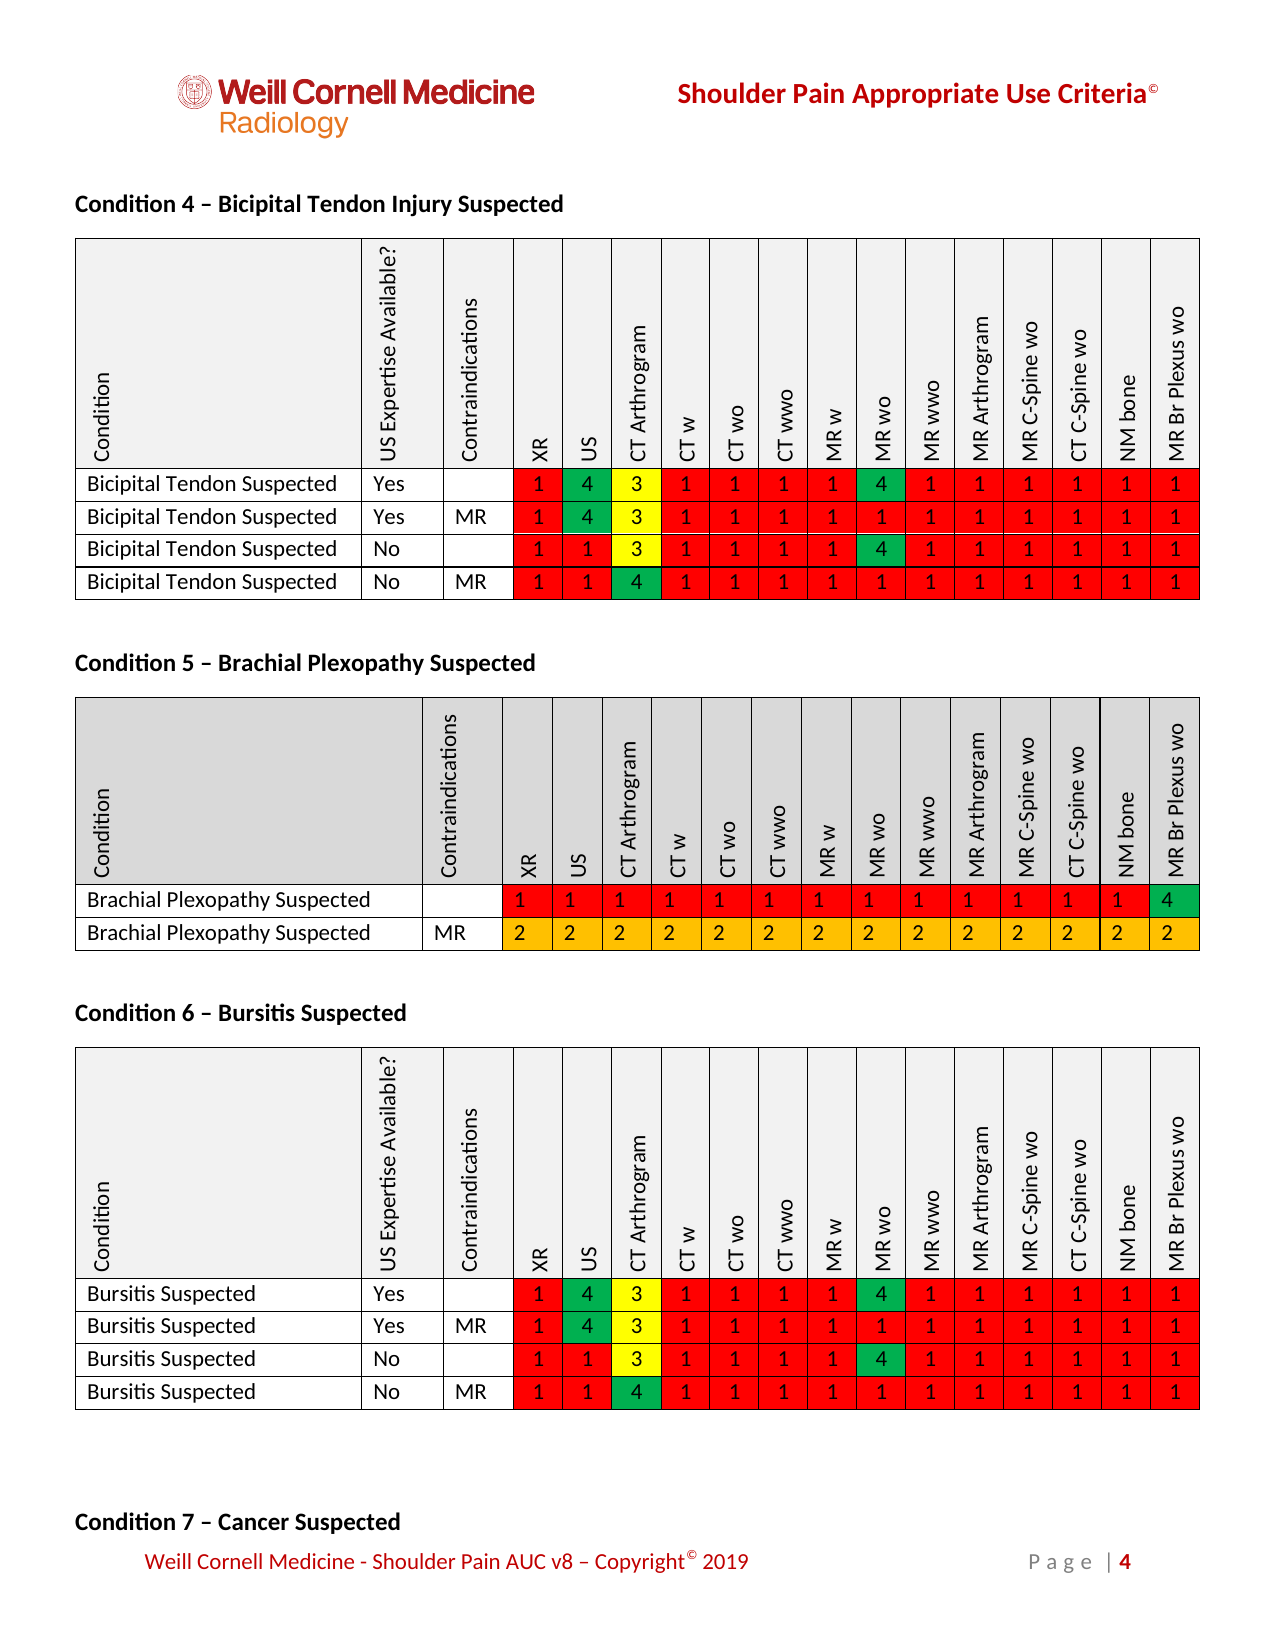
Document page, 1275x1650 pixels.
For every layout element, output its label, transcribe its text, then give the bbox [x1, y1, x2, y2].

table_cell 1 [906, 469, 954, 501]
table_header Contraindications [444, 239, 513, 468]
table_cell 1 [710, 568, 758, 599]
table_cell 3 [612, 1312, 661, 1343]
table_header MR w [808, 239, 856, 468]
table_cell 1 [808, 469, 856, 501]
table_cell 1 [1102, 469, 1150, 501]
table_cell 1 [906, 1279, 954, 1311]
table_cell Brachial Plexopathy Suspected [76, 918, 422, 950]
table_cell Bicipital Tendon Suspected [76, 568, 361, 599]
table_cell 1 [710, 1279, 758, 1311]
table_cell 1 [752, 885, 801, 917]
table_cell Bursitis Suspected [76, 1344, 361, 1376]
table_cell 1 [702, 885, 751, 917]
table_header MR wo [857, 1048, 905, 1278]
table_cell 2 [603, 918, 651, 950]
table_cell 1 [563, 568, 611, 599]
table_cell 4 [612, 568, 661, 599]
table_cell 1 [1102, 568, 1150, 599]
table_cell 2 [802, 918, 851, 950]
table_cell 1 [1151, 1344, 1199, 1376]
table_header Condition [76, 698, 422, 884]
table_cell 1 [857, 1312, 905, 1343]
table_header MR C-Spine wo [1004, 1048, 1052, 1278]
table_header CT wo [710, 239, 758, 468]
table_cell 1 [1051, 885, 1099, 917]
table_header NM bone [1102, 239, 1150, 468]
table_cell 1 [1151, 1377, 1199, 1409]
table_cell 1 [662, 1279, 709, 1311]
table_cell Bicipital Tendon Suspected [76, 469, 361, 501]
table_cell 1 [955, 1377, 1003, 1409]
table_cell 1 [852, 885, 900, 917]
table_cell Yes [362, 502, 443, 533]
table_header CT wwo [759, 239, 807, 468]
table_cell 1 [808, 1312, 856, 1343]
table_cell MR [444, 502, 513, 533]
table_cell 1 [759, 568, 807, 599]
table_header MR w [808, 1048, 856, 1278]
table_cell 1 [710, 535, 758, 566]
table_cell 1 [1151, 1279, 1199, 1311]
table_cell MR [444, 1377, 513, 1409]
table_cell 1 [1102, 1312, 1150, 1343]
table_header US Expertise Available? [362, 1048, 443, 1278]
table_cell 1 [1004, 1344, 1052, 1376]
table_cell 1 [906, 568, 954, 599]
table_cell 1 [759, 1377, 807, 1409]
table_cell No [362, 535, 443, 566]
table_cell 1 [1004, 1377, 1052, 1409]
table_cell No [362, 1377, 443, 1409]
table_header CT wo [710, 1048, 758, 1278]
table_cell Bursitis Suspected [76, 1279, 361, 1311]
table_cell 1 [514, 502, 562, 533]
table_header CT wwo [759, 1048, 807, 1278]
table_header MR Br Plexus wo [1151, 1048, 1199, 1278]
table_cell 1 [662, 1312, 709, 1343]
table_cell 1 [1151, 1312, 1199, 1343]
table_cell 1 [1001, 885, 1050, 917]
table_cell 1 [710, 502, 758, 533]
table_cell Brachial Plexopathy Suspected [76, 885, 422, 917]
table_header MR Br Plexus wo [1150, 698, 1199, 884]
table_cell 1 [662, 502, 709, 533]
table_header CT wo [702, 698, 751, 884]
table_cell 4 [857, 469, 905, 501]
table_cell 1 [808, 568, 856, 599]
table_cell [444, 1279, 513, 1311]
table_cell 2 [852, 918, 900, 950]
table_cell 1 [514, 535, 562, 566]
table_cell 2 [752, 918, 801, 950]
table_header MR wwo [906, 239, 954, 468]
table_cell Yes [362, 469, 443, 501]
table_cell Bicipital Tendon Suspected [76, 502, 361, 533]
table_cell 2 [553, 918, 602, 950]
table_cell 1 [514, 568, 562, 599]
table_header CT wwo [752, 698, 801, 884]
table_cell 1 [1004, 1312, 1052, 1343]
table_cell 1 [955, 502, 1003, 533]
table_header MR wo [852, 698, 900, 884]
table_cell 1 [710, 1312, 758, 1343]
table_header MR C-Spine wo [1004, 239, 1052, 468]
table_cell 4 [857, 1279, 905, 1311]
table_cell 1 [1151, 502, 1199, 533]
table_cell 2 [901, 918, 950, 950]
table_cell 3 [612, 1344, 661, 1376]
table_header US [563, 1048, 611, 1278]
table_cell Yes [362, 1279, 443, 1311]
table_cell 4 [563, 1279, 611, 1311]
table_header CT Arthrogram [603, 698, 651, 884]
table_cell 1 [503, 885, 552, 917]
table_cell 1 [1053, 1377, 1101, 1409]
table_cell 2 [702, 918, 751, 950]
table_cell 3 [612, 535, 661, 566]
table_cell 1 [906, 535, 954, 566]
table_cell 4 [563, 502, 611, 533]
table_cell 1 [1053, 1344, 1101, 1376]
table_header NM bone [1102, 1048, 1150, 1278]
table_cell Bicipital Tendon Suspected [76, 535, 361, 566]
table_cell 3 [612, 502, 661, 533]
table_header MR Arthrogram [951, 698, 1000, 884]
table_cell MR [444, 1312, 513, 1343]
table_cell 1 [802, 885, 851, 917]
table_header MR wwo [901, 698, 950, 884]
table_cell 1 [1102, 1344, 1150, 1376]
table_cell 1 [1151, 568, 1199, 599]
table_cell Bursitis Suspected [76, 1377, 361, 1409]
table_cell 1 [710, 1344, 758, 1376]
table_cell [444, 469, 513, 501]
table_cell 4 [857, 535, 905, 566]
table_cell 1 [857, 502, 905, 533]
table_cell MR [444, 568, 513, 599]
table_header CT C-Spine wo [1051, 698, 1099, 884]
table_cell Yes [362, 1312, 443, 1343]
table_cell 1 [808, 535, 856, 566]
table_cell 1 [1102, 1377, 1150, 1409]
table_cell 2 [1001, 918, 1050, 950]
table_cell 3 [612, 1279, 661, 1311]
table_cell 1 [955, 469, 1003, 501]
table_cell 1 [1053, 1312, 1101, 1343]
table_cell 4 [563, 469, 611, 501]
table_cell [444, 535, 513, 566]
table_cell 1 [710, 469, 758, 501]
table_header Contraindications [444, 1048, 513, 1278]
table_header CT Arthrogram [612, 1048, 661, 1278]
table_cell 1 [1151, 469, 1199, 501]
table_cell 1 [1102, 1279, 1150, 1311]
table_cell 1 [955, 1344, 1003, 1376]
table_cell 1 [1004, 502, 1052, 533]
text Condition 7 – Cancer Suspected [75, 1506, 1200, 1537]
table_cell 1 [951, 885, 1000, 917]
table_cell 1 [710, 1377, 758, 1409]
table_cell 1 [662, 469, 709, 501]
table_cell 1 [514, 1344, 562, 1376]
table_header MR w [802, 698, 851, 884]
table_cell 1 [901, 885, 950, 917]
table_cell 1 [1053, 568, 1101, 599]
table_cell 1 [1102, 502, 1150, 533]
table_header XR [514, 1048, 562, 1278]
table_cell 1 [1004, 568, 1052, 599]
table_cell 1 [1102, 535, 1150, 566]
table_header CT w [662, 1048, 709, 1278]
table_cell 1 [955, 1279, 1003, 1311]
table_cell 1 [563, 1377, 611, 1409]
table_cell 1 [759, 502, 807, 533]
table_cell 1 [955, 568, 1003, 599]
table_cell 1 [906, 1344, 954, 1376]
table_header MR Br Plexus wo [1151, 239, 1199, 468]
table_cell 1 [857, 1377, 905, 1409]
table_cell 1 [808, 1377, 856, 1409]
table_cell 1 [514, 1377, 562, 1409]
table_header CT C-Spine wo [1053, 239, 1101, 468]
table_header US Expertise Available? [362, 239, 443, 468]
table_header MR wo [857, 239, 905, 468]
table_header CT w [652, 698, 701, 884]
text Condition 4 – Bicipital Tendon Injury Suspected [75, 188, 1200, 218]
table_cell 4 [612, 1377, 661, 1409]
table_cell 1 [857, 568, 905, 599]
table_cell 1 [759, 1344, 807, 1376]
table_cell 1 [1151, 535, 1199, 566]
table_cell 1 [662, 1377, 709, 1409]
table_cell 1 [662, 535, 709, 566]
table_cell 1 [1053, 502, 1101, 533]
table_cell 1 [1004, 469, 1052, 501]
table_cell 2 [1051, 918, 1099, 950]
table_cell 1 [1053, 535, 1101, 566]
table_cell 1 [906, 502, 954, 533]
table_cell 1 [808, 502, 856, 533]
table_header CT w [662, 239, 709, 468]
table_header XR [514, 239, 562, 468]
table_header Condition [76, 1048, 361, 1278]
table_cell 1 [955, 535, 1003, 566]
table_header Contraindications [423, 698, 502, 884]
table_cell Bursitis Suspected [76, 1312, 361, 1343]
table_cell 1 [563, 1344, 611, 1376]
table_cell 2 [951, 918, 1000, 950]
picture [177, 75, 535, 141]
table_cell 1 [759, 535, 807, 566]
table_header Condition [76, 239, 361, 468]
table_cell 4 [857, 1344, 905, 1376]
table_cell [423, 885, 502, 917]
table_cell No [362, 568, 443, 599]
table_header US [553, 698, 602, 884]
table_cell 1 [955, 1312, 1003, 1343]
table_cell 1 [603, 885, 651, 917]
table_cell 1 [759, 469, 807, 501]
table_cell 1 [906, 1377, 954, 1409]
table_cell 1 [1004, 535, 1052, 566]
table_cell 1 [662, 1344, 709, 1376]
table_cell 1 [1101, 885, 1149, 917]
table_cell 4 [563, 1312, 611, 1343]
table_cell 1 [1053, 469, 1101, 501]
table_cell 1 [662, 568, 709, 599]
table_cell 1 [563, 535, 611, 566]
table_header NM bone [1101, 698, 1149, 884]
text Condition 5 – Brachial Plexopathy Suspected [75, 647, 1200, 678]
text Condition 6 – Bursitis Suspected [75, 998, 1200, 1028]
table_cell 2 [652, 918, 701, 950]
table_header MR C-Spine wo [1001, 698, 1050, 884]
table_cell 1 [808, 1344, 856, 1376]
table_cell 1 [1004, 1279, 1052, 1311]
table_cell 1 [553, 885, 602, 917]
table_header XR [503, 698, 552, 884]
table_cell 2 [1101, 918, 1149, 950]
table_header MR wwo [906, 1048, 954, 1278]
table_cell 3 [612, 469, 661, 501]
table_cell 1 [514, 1312, 562, 1343]
table_cell 1 [514, 1279, 562, 1311]
table_cell MR [423, 918, 502, 950]
table_header US [563, 239, 611, 468]
table_cell 1 [759, 1279, 807, 1311]
table_cell 1 [759, 1312, 807, 1343]
table_cell 1 [906, 1312, 954, 1343]
table_cell 1 [514, 469, 562, 501]
table_cell 1 [1053, 1279, 1101, 1311]
table_header MR Arthrogram [955, 239, 1003, 468]
table_cell No [362, 1344, 443, 1376]
table_cell 2 [503, 918, 552, 950]
table_cell 2 [1150, 918, 1199, 950]
table_cell 4 [1150, 885, 1199, 917]
table_header CT Arthrogram [612, 239, 661, 468]
table_cell 1 [808, 1279, 856, 1311]
table_cell [444, 1344, 513, 1376]
table_header CT C-Spine wo [1053, 1048, 1101, 1278]
table_cell 1 [652, 885, 701, 917]
table_header MR Arthrogram [955, 1048, 1003, 1278]
